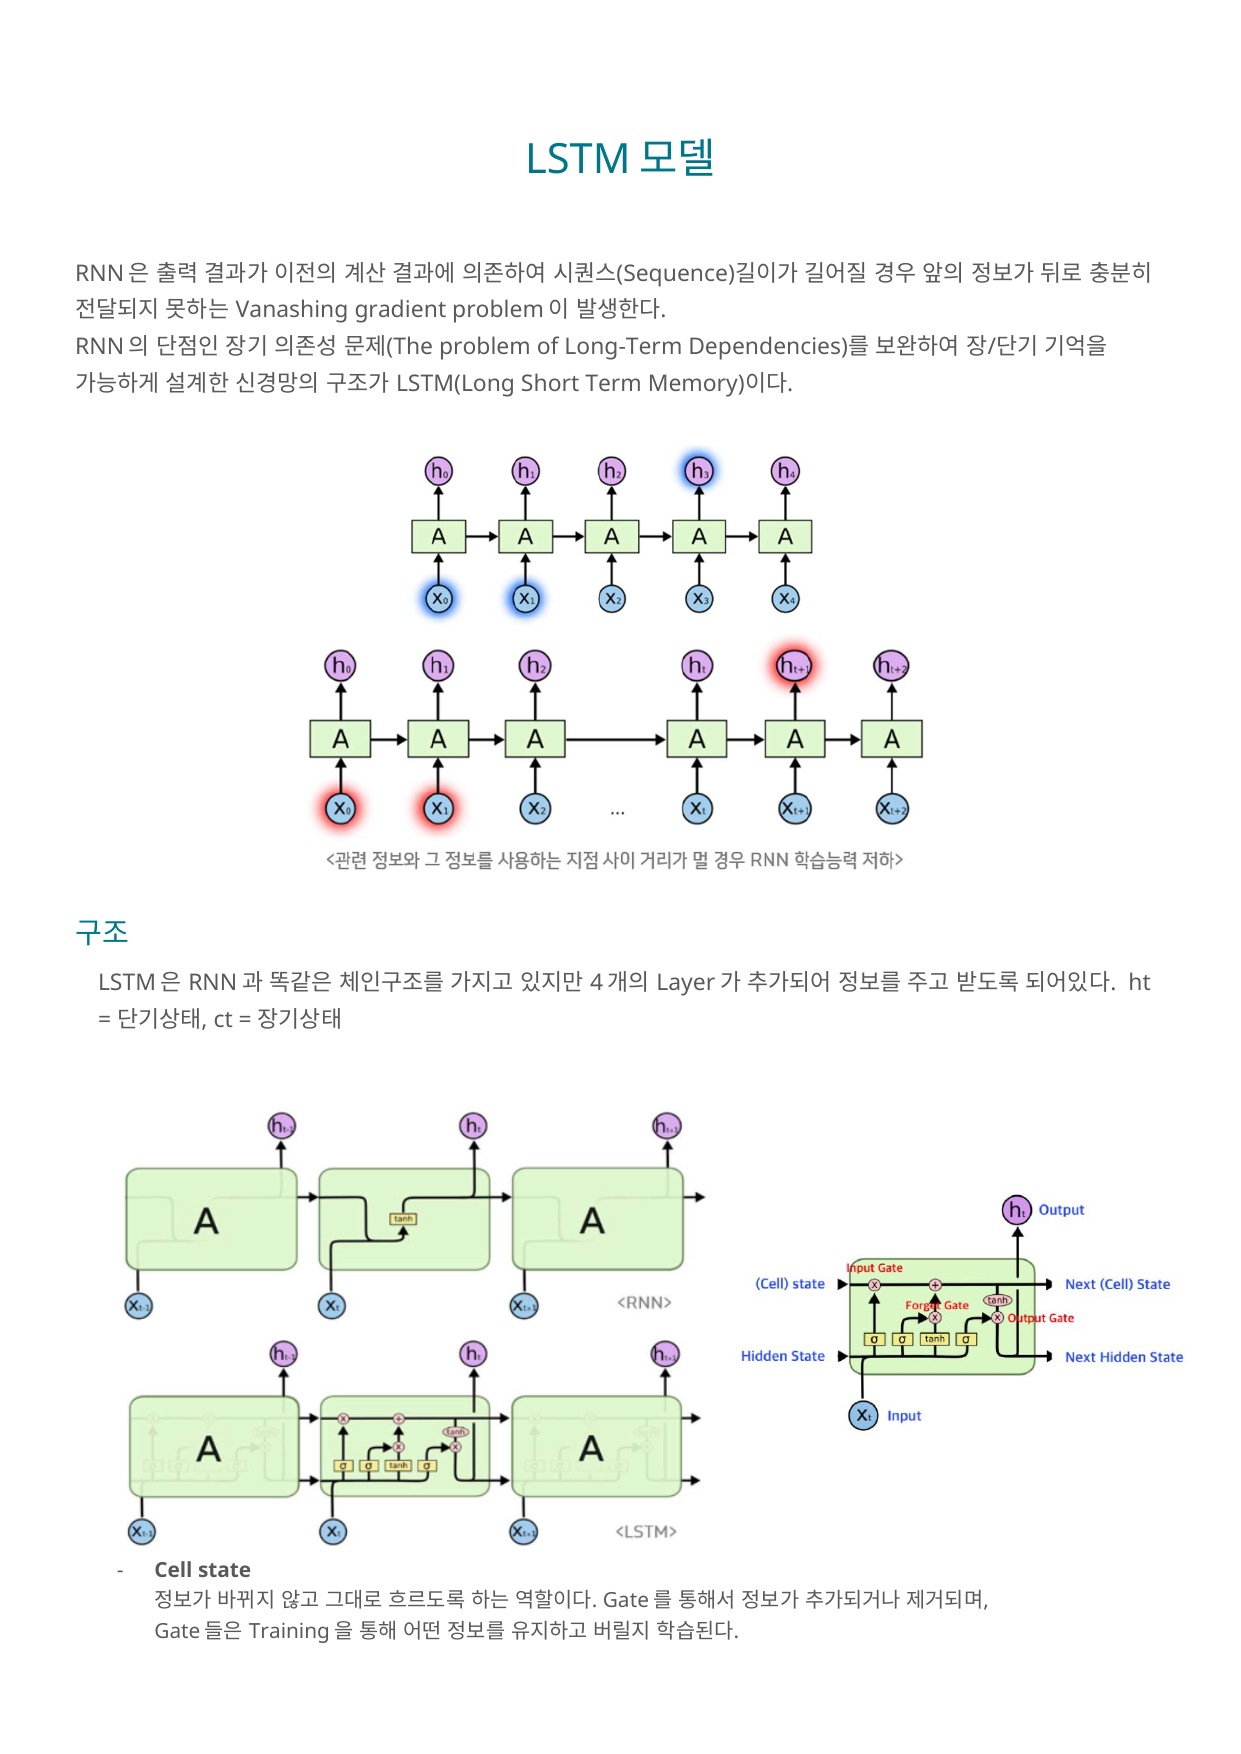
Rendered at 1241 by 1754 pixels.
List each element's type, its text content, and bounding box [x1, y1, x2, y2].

list Cell state 정보가 바뀌지 않고 그대로 흐르도록 하는 역할이다. Gate를 통해서 정보가 추가되거나 제거되며, Gate들은 Training을 통해 어떤 정보를 유지하고 버릴지 학습된다. [117, 1555, 1165, 1644]
text LSTM은 RNN과 똑같은 체인구조를 가지고 있지만 4개의 Layer가 추가되어 정보를 주고 받도록 되어있다. ht = 단기상태, ct = 장기상태 [98, 964, 1165, 1034]
picture [307, 443, 933, 880]
picture [93, 1095, 1189, 1556]
subtitle 구조 [75, 909, 1165, 952]
title LSTM모델 [75, 125, 1165, 186]
text RNN은 출력 결과가 이전의 계산 결과에 의존하여 시퀀스(Sequence)길이가 길어질 경우 앞의 정보가 뒤로 충분히 전달되지 못하는 Vanashing gradient problem이 발생한다. RNN의 단점인 장기 의존성 문제(The problem of Long-Term Dependencies)를 보완하여 장/단기 기억을 가능하게 설계한 신경망의 구조가 LSTM(Long Short Term Memory)이다. [75, 255, 1165, 398]
